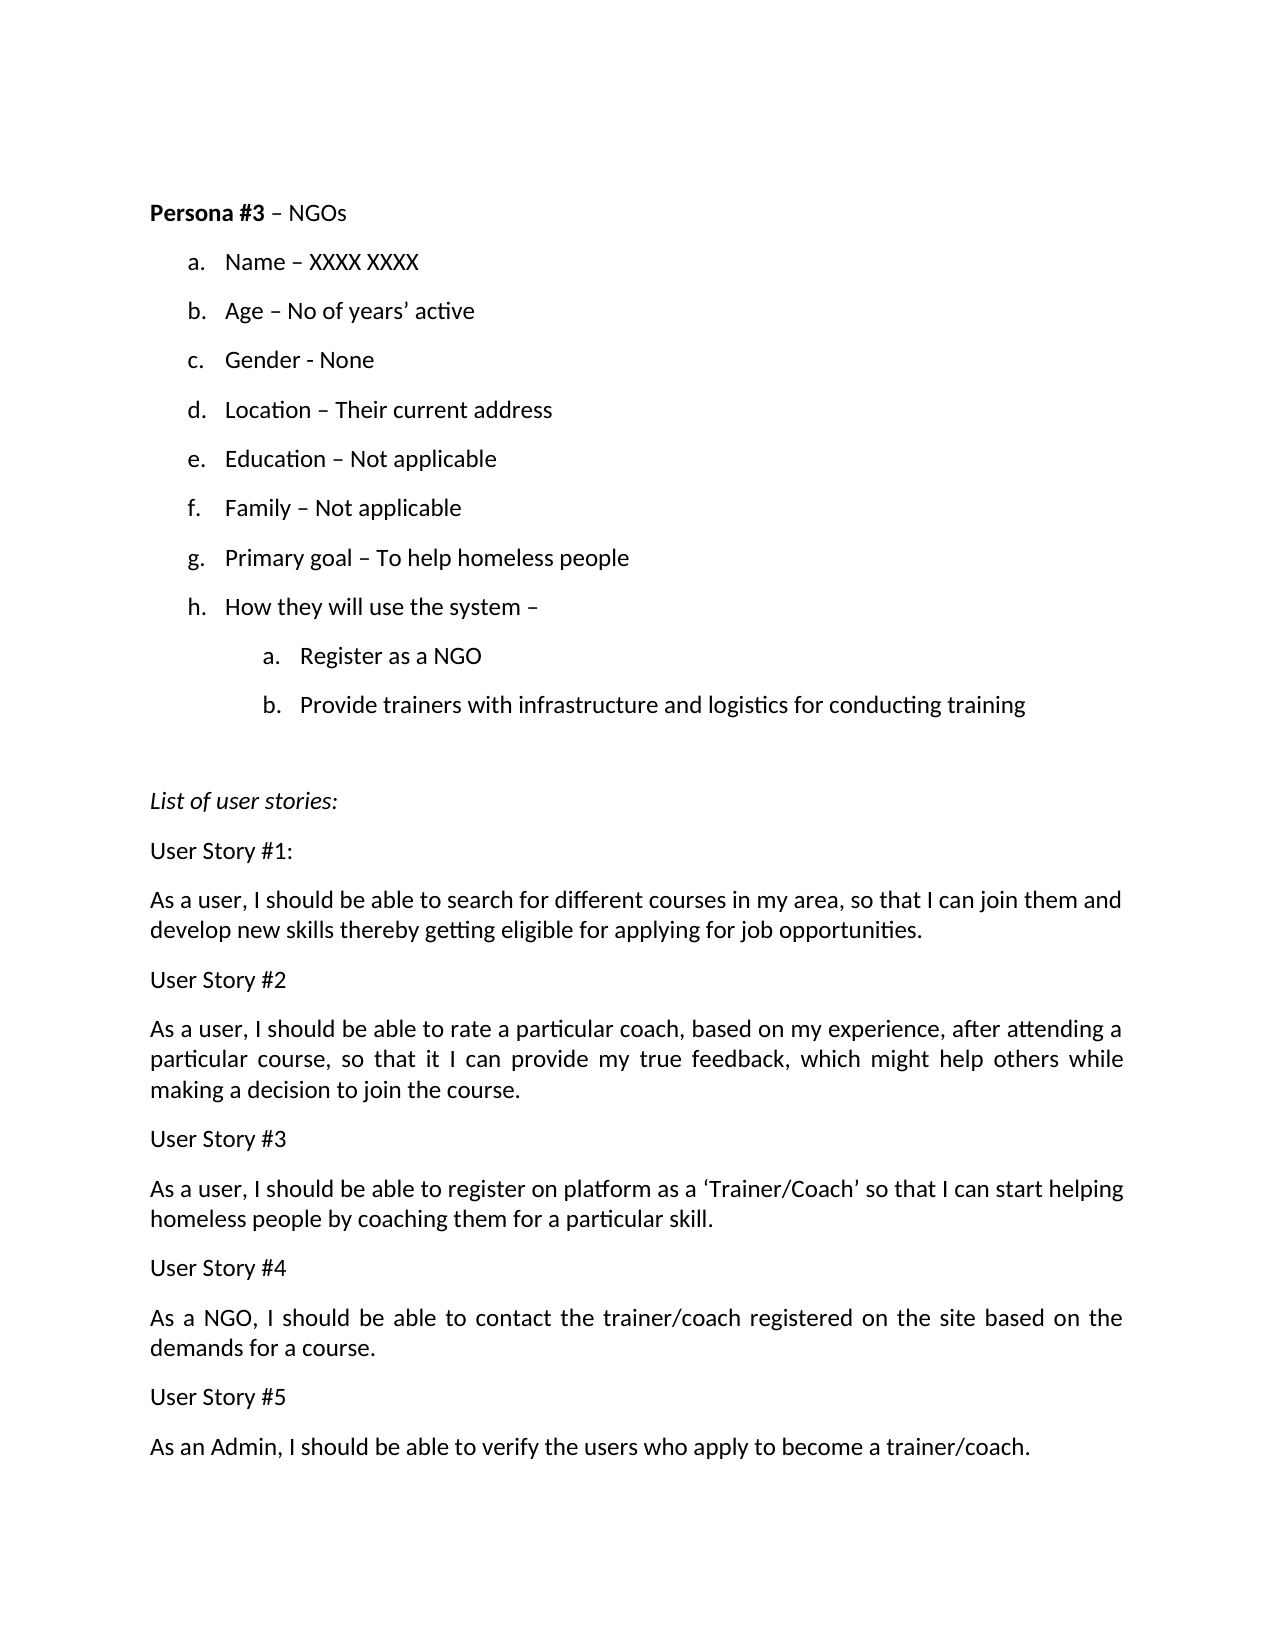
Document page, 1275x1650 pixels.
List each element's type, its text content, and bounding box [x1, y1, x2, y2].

list Age – No of years’ active [187, 295, 1125, 326]
text User Story #2 [150, 964, 1125, 994]
text As a user, I should be able to search for different courses in my area, so that I can join them and develop new skills thereby getting eligible for applying for job opportunities. [150, 884, 1125, 945]
list Education – Not applicable [187, 443, 1125, 474]
list Provide trainers with infrastructure and logistics for conducting training [262, 689, 1125, 720]
list Family – Not applicable [187, 492, 1125, 523]
text User Story #4 [150, 1252, 1125, 1283]
text User Story #5 [150, 1382, 1125, 1412]
text As a NGO, I should be able to contact the trainer/coach registered on the site based on the demands for a course. [150, 1302, 1125, 1363]
list How they will use the system – [187, 591, 1125, 621]
list Name – XXXX XXXX [187, 246, 1125, 277]
list Register as a NGO [262, 640, 1125, 671]
text Persona #3 – NGOs [150, 197, 1125, 227]
text As a user, I should be able to rate a particular coach, based on my experience, after attending a particular course, so that it I can provide my true feedback, which might help others while making a decision to join the course. [150, 1013, 1125, 1105]
list Gender - None [187, 344, 1125, 375]
list Location – Their current address [187, 394, 1125, 424]
list Primary goal – To help homeless people [187, 542, 1125, 572]
text List of user stories: [150, 786, 1125, 816]
text As an Admin, I should be able to verify the users who apply to become a trainer/coach. [150, 1431, 1125, 1461]
text User Story #3 [150, 1123, 1125, 1154]
text User Story #1: [150, 835, 1125, 865]
text As a user, I should be able to register on platform as a ‘Trainer/Coach’ so that I can start helping homeless people by coaching them for a particular skill. [150, 1173, 1125, 1234]
